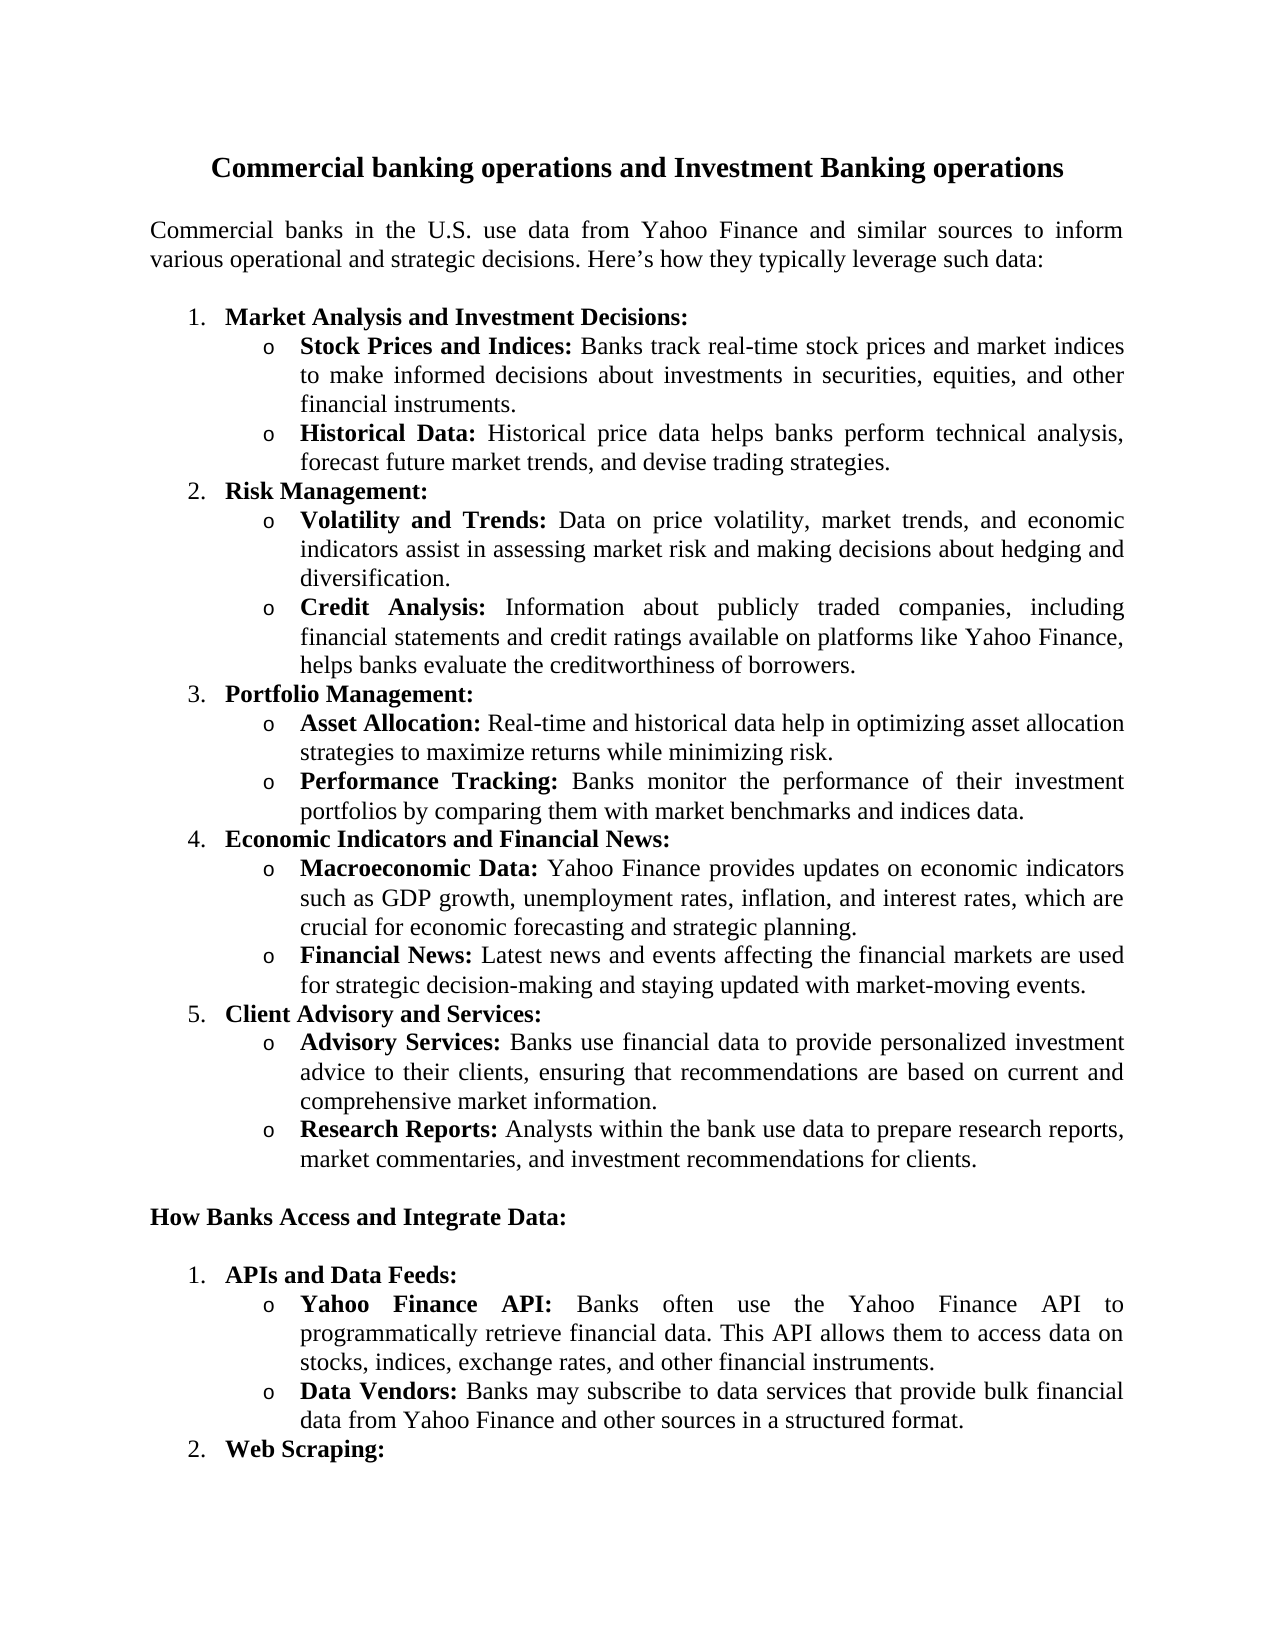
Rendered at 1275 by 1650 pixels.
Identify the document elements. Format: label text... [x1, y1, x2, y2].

list Research Reports: Analysts within the bank use data to prepare research reports, market commentaries, and investment recommendations for clients. [262, 1114, 1125, 1173]
list Historical Data: Historical price data helps banks perform technical analysis, forecast future market trends, and devise trading strategies. [262, 418, 1125, 476]
list Portfolio Management: [187, 679, 1125, 708]
list Web Scraping: [187, 1434, 1125, 1463]
text How Banks Access and Integrate Data: [150, 1202, 1125, 1231]
list APIs and Data Feeds: [187, 1260, 1125, 1289]
list Client Advisory and Services: [187, 999, 1125, 1027]
list Risk Management: [187, 476, 1125, 505]
list Stock Prices and Indices: Banks track real-time stock prices and market indices to make informed decisions about investments in securities, equities, and other financial instruments. [262, 331, 1125, 418]
list Yahoo Finance API: Banks often use the Yahoo Finance API to programmatically retrieve financial data. This API allows them to access data on stocks, indices, exchange rates, and other financial instruments. [262, 1289, 1125, 1376]
list Market Analysis and Investment Decisions: [187, 302, 1125, 331]
text Commercial banks in the U.S. use data from Yahoo Finance and similar sources to inform various operational and strategic decisions. Here’s how they typically leverage such data: [150, 215, 1125, 273]
text Commercial banking operations and Investment Banking operations [150, 150, 1125, 183]
list Volatility and Trends: Data on price volatility, market trends, and economic indicators assist in assessing market risk and making decisions about hedging and diversification. [262, 505, 1125, 592]
list Data Vendors: Banks may subscribe to data services that provide bulk financial data from Yahoo Finance and other sources in a structured format. [262, 1376, 1125, 1434]
list Credit Analysis: Information about publicly traded companies, including financial statements and credit ratings available on platforms like Yahoo Finance, helps banks evaluate the creditworthiness of borrowers. [262, 592, 1125, 679]
list Macroeconomic Data: Yahoo Finance provides updates on economic indicators such as GDP growth, unemployment rates, inflation, and interest rates, which are crucial for economic forecasting and strategic planning. [262, 853, 1125, 940]
list Economic Indicators and Financial News: [187, 824, 1125, 853]
list Advisory Services: Banks use financial data to provide personalized investment advice to their clients, ensuring that recommendations are based on current and comprehensive market information. [262, 1027, 1125, 1114]
list Asset Allocation: Real-time and historical data help in optimizing asset allocation strategies to maximize returns while minimizing risk. [262, 708, 1125, 766]
list Performance Tracking: Banks monitor the performance of their investment portfolios by comparing them with market benchmarks and indices data. [262, 766, 1125, 824]
list Financial News: Latest news and events affecting the financial markets are used for strategic decision-making and staying updated with market-moving events. [262, 940, 1125, 999]
